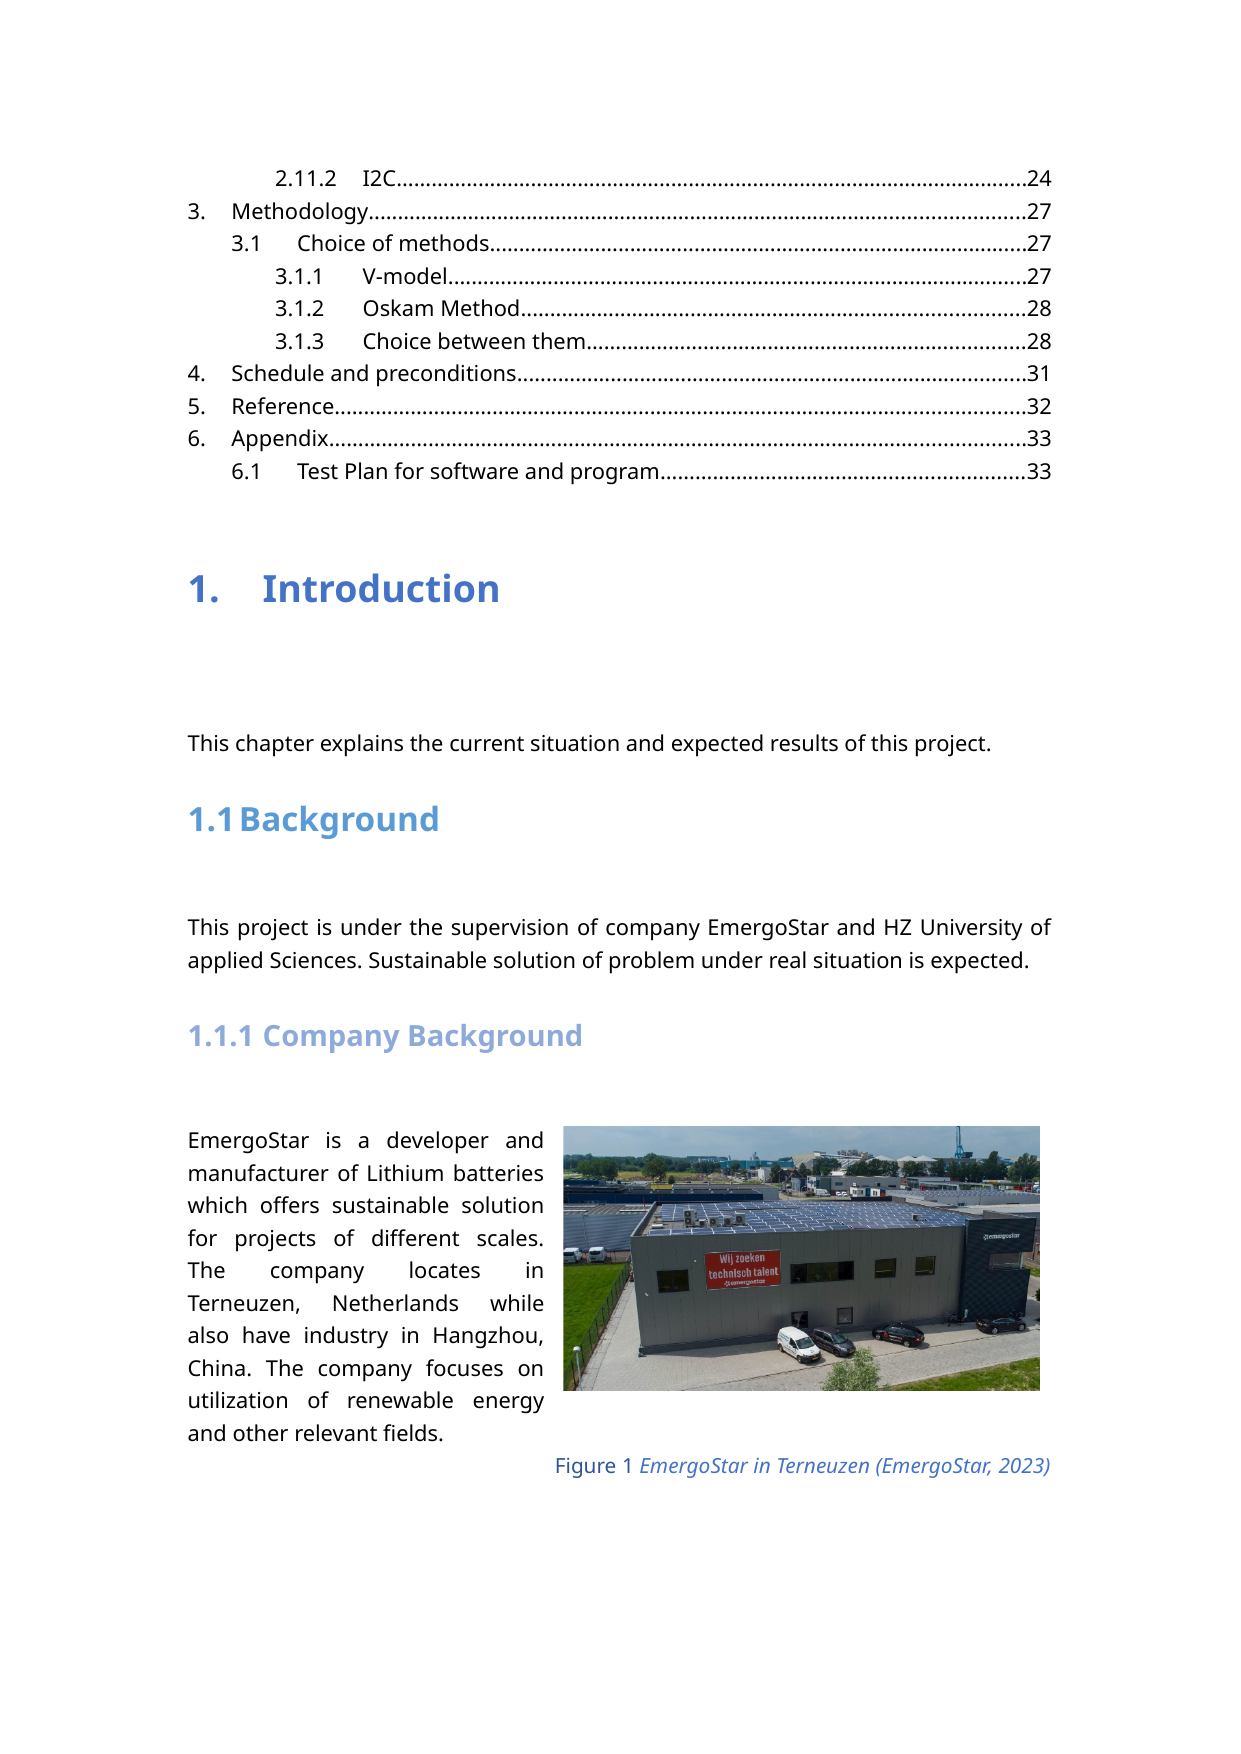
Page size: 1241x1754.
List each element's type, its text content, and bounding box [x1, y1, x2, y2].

subtitle Introduction [187, 555, 1053, 620]
picture [561, 1126, 1040, 1390]
subtitle Background [187, 786, 1053, 851]
text This chapter explains the current situation and expected results of this project. [187, 726, 1053, 759]
text This project is under the supervision of company EmergoStar and HZ University of applied Sciences. Sustainable solution of problem under real situation is expected. [187, 911, 1053, 976]
subtitle Company Background [187, 1003, 1053, 1068]
